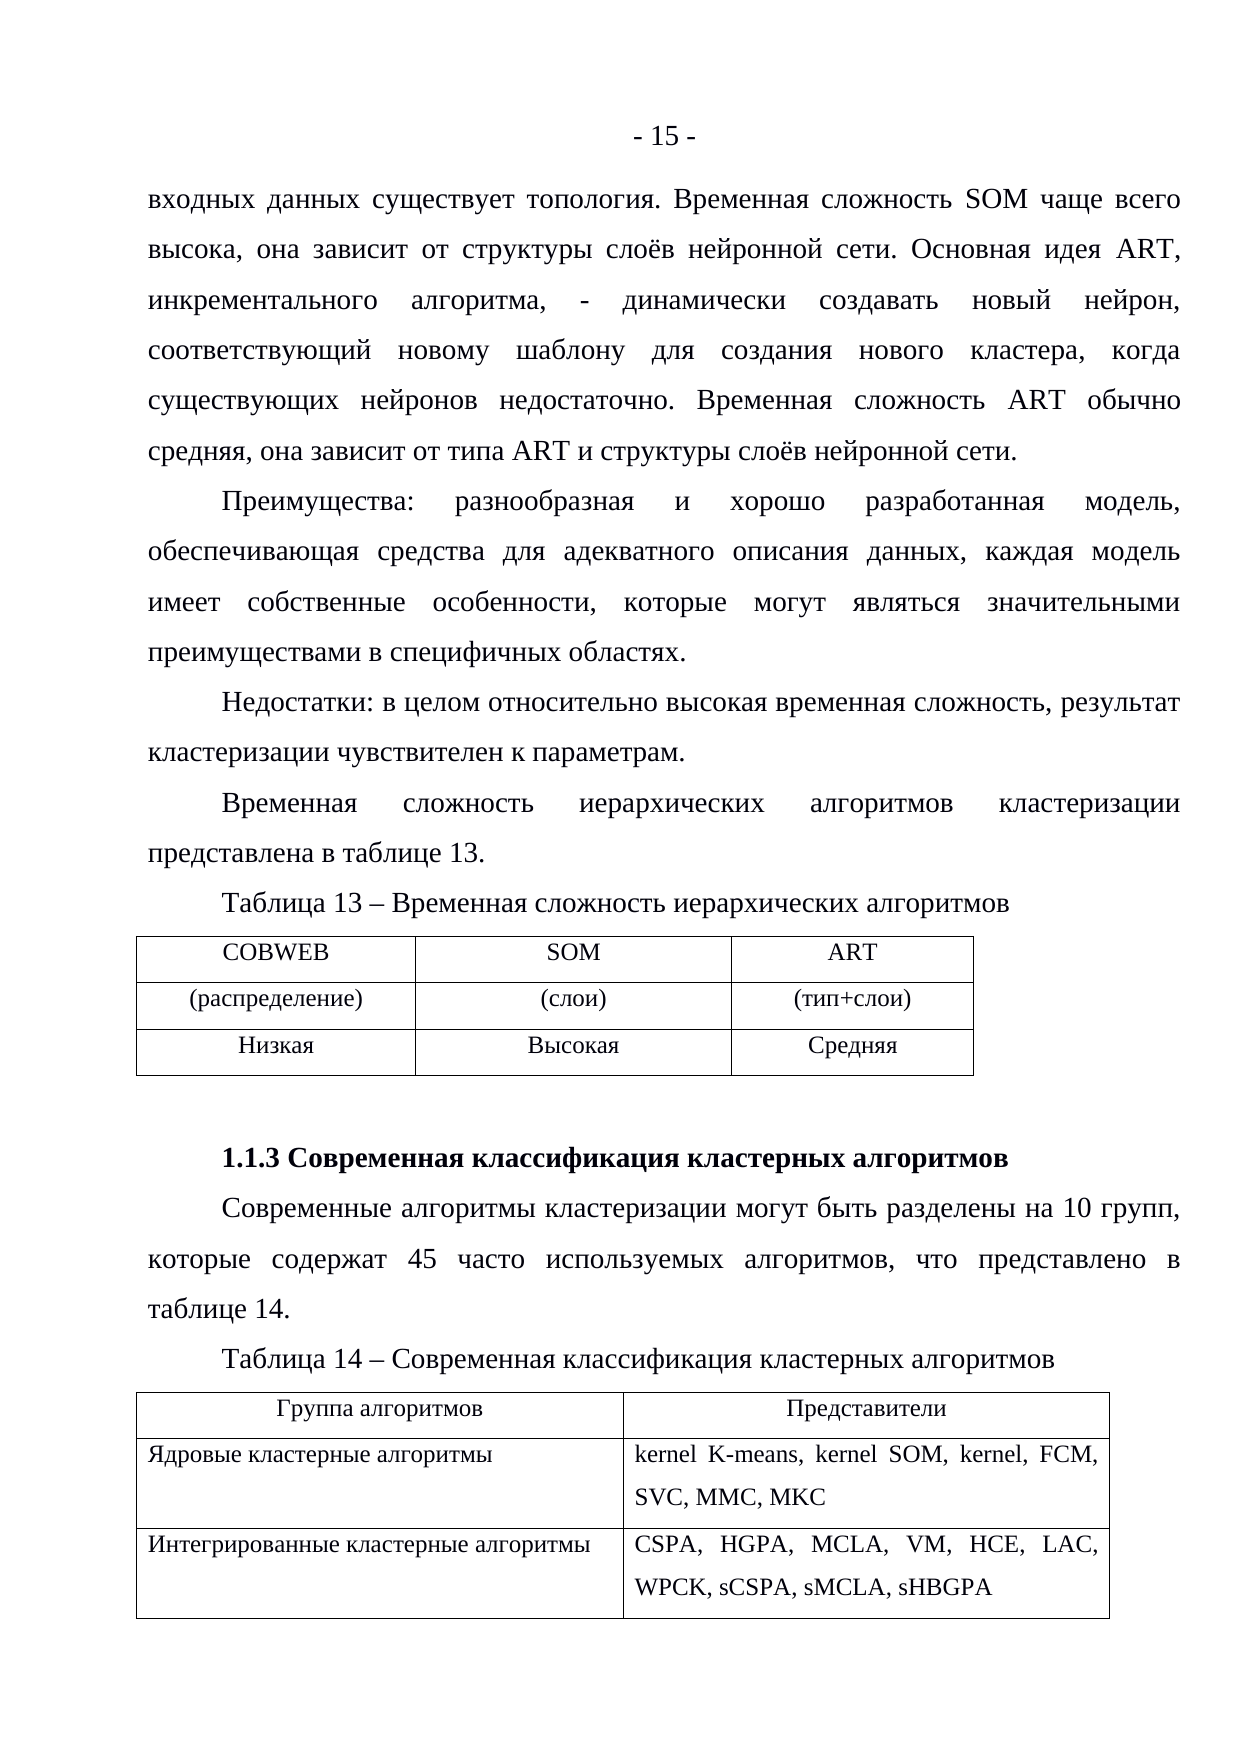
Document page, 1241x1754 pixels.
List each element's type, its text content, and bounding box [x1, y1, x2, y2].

table_cell CSPA, HGPA, MCLA, VM, HCE, LAC, WPCK, sCSPA, sMCLA, sHBGPA [624, 1529, 1109, 1617]
table_header SOM [416, 937, 731, 982]
table_header Представители [624, 1393, 1109, 1438]
text Недостатки: в целом относительно высокая временная сложность, результат кластеризации чувствителен к параметрам. [148, 684, 1181, 768]
table_cell (слои) [416, 983, 731, 1029]
table_header Группа алгоритмов [137, 1393, 623, 1438]
table_cell (тип+слои) [732, 983, 973, 1029]
table_cell Низкая [137, 1030, 415, 1075]
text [148, 181, 1181, 466]
table_cell kernel K-means, kernel SOM, kernel, FCM, SVC, MMC, MKC [624, 1439, 1109, 1528]
text Преимущества: разнообразная и хорошо разработанная модель, обеспечивающая средства для адекватного описания данных, каждая модель имеет собственные особенности, которые могут являться значительными преимуществами в специфичных областях. [148, 483, 1181, 667]
table_cell Ядровые кластерные алгоритмы [137, 1439, 623, 1528]
table_header ART [732, 937, 973, 982]
table_cell (распределение) [137, 983, 415, 1029]
table_cell Высокая [416, 1030, 731, 1075]
table_cell Средняя [732, 1030, 973, 1075]
text Таблица 13 – Временная сложность иерархических алгоритмов [148, 886, 1181, 919]
text Современные алгоритмы кластеризации могут быть разделены на 10 групп, которые содержат 45 часто используемых алгоритмов, что представлено в таблице 14. [148, 1191, 1181, 1325]
table_cell Интегрированные кластерные алгоритмы [137, 1529, 623, 1617]
subtitle 1.1.3 Современная классификация кластерных алгоритмов [148, 1140, 1181, 1174]
text Таблица 14 – Современная классификация кластерных алгоритмов [148, 1341, 1181, 1375]
text Временная сложность иерархических алгоритмов кластеризации представлена в таблице 13. [148, 785, 1181, 869]
table_header COBWEB [137, 937, 415, 982]
